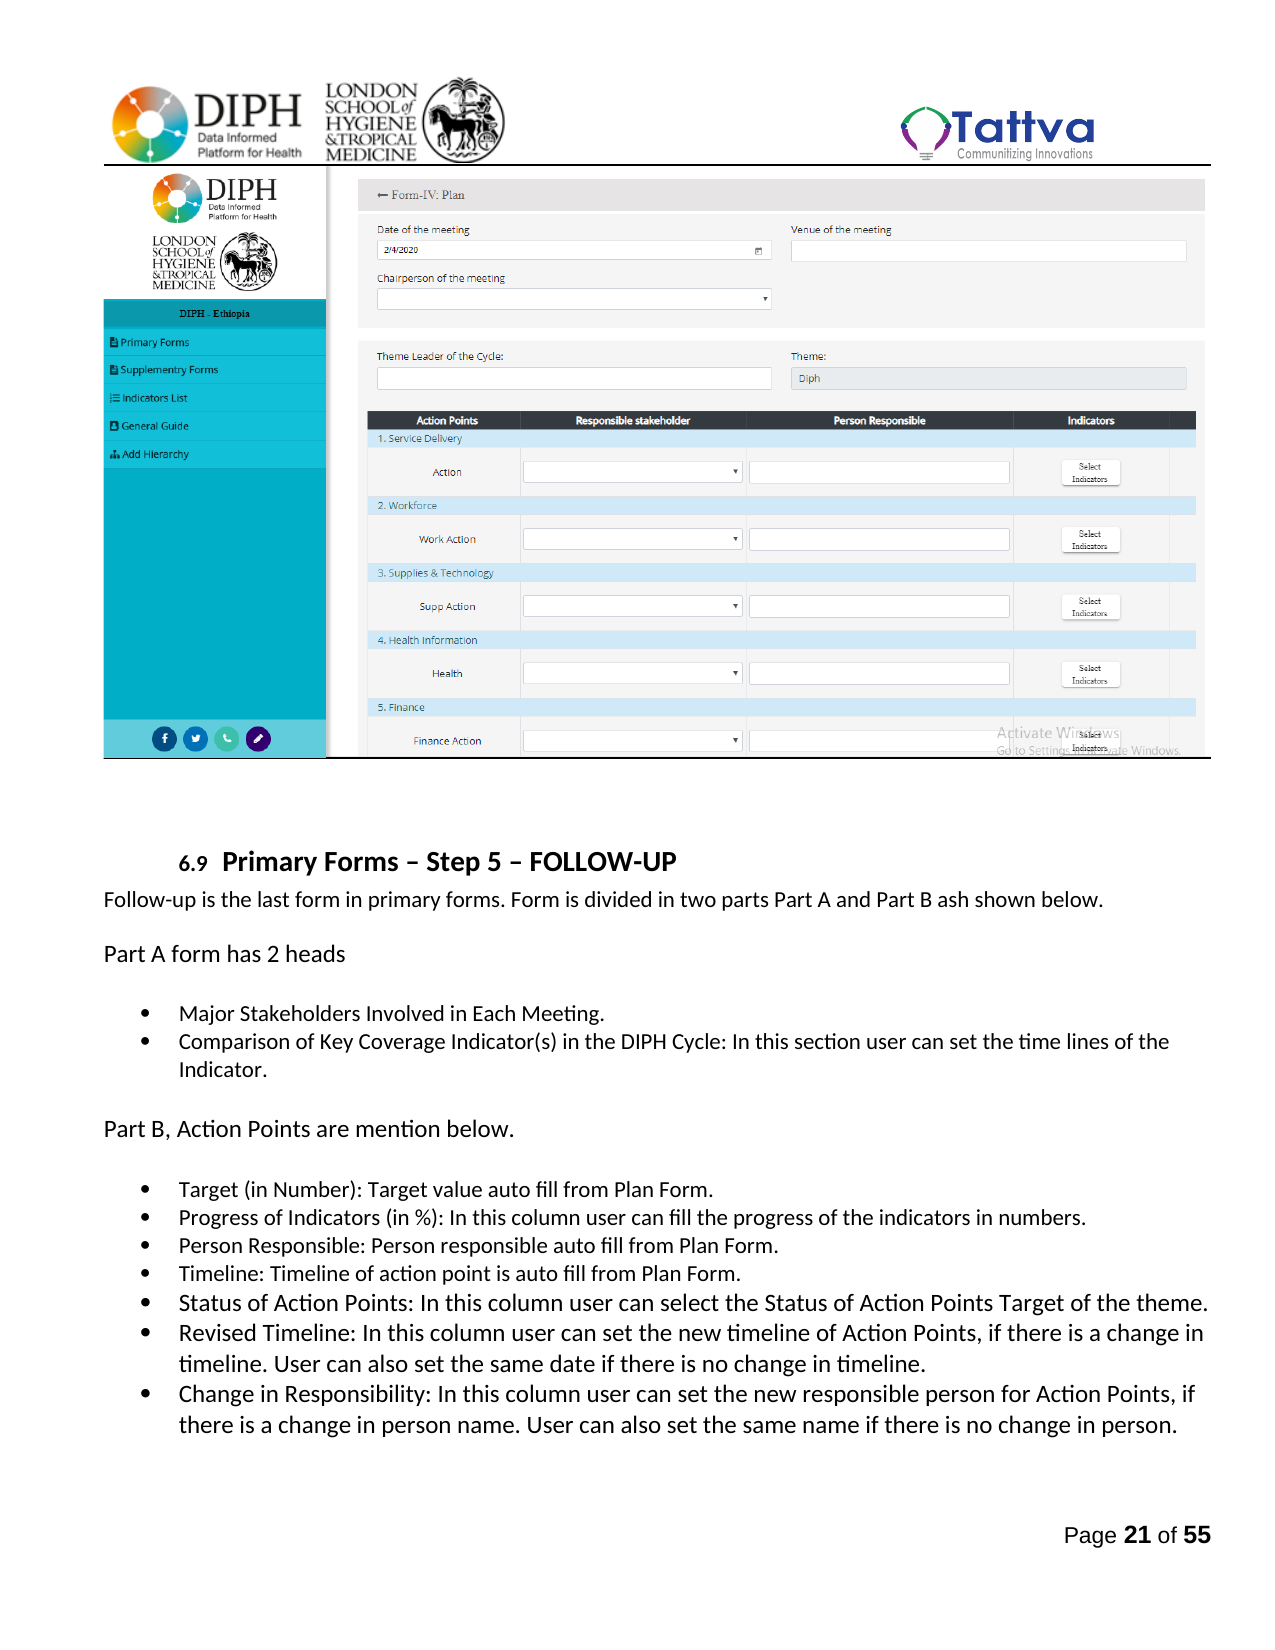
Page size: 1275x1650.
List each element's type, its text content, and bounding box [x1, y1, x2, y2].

text Part A form has 2 heads [103, 938, 1211, 968]
text Part B, Action Points are mention below. [103, 1114, 1211, 1144]
picture [103, 86, 310, 163]
list Revised Timeline: In this column user can set the new timeline of Action Points, if there is a change in timeline. User can also set the same date if there is no change in timeline. [141, 1317, 1211, 1378]
picture [317, 75, 512, 163]
list Status of Action Points: In this column user can select the Status of Action Points Target of the theme. [141, 1287, 1211, 1317]
list Progress of Indicators (in %): In this column user can fill the progress of the indicators in numbers. [141, 1203, 1211, 1231]
list Target (in Number): Target value auto fill from Plan Form. [141, 1175, 1211, 1203]
list Person Responsible: Person responsible auto fill from Plan Form. [141, 1231, 1211, 1259]
list Change in Responsibility: In this column user can set the new responsible person for Action Points, if there is a change in person name. User can also set the same name if there is no change in person. [141, 1378, 1211, 1439]
list Comparison of Key Coverage Indicator(s) in the DIPH Cycle: In this section user can set the time lines of the Indicator. [141, 1027, 1211, 1083]
list Major Stakeholders Involved in Each Meeting. [141, 999, 1211, 1027]
list Timeline: Timeline of action point is auto fill from Plan Form. [141, 1259, 1211, 1287]
picture [900, 106, 1097, 163]
text Follow-up is the last form in primary forms. Form is divided in two parts Part A and Part B ash shown below. [103, 885, 1211, 913]
subtitle Primary Forms – Step 5 – FOLLOW-UP [178, 843, 1211, 879]
